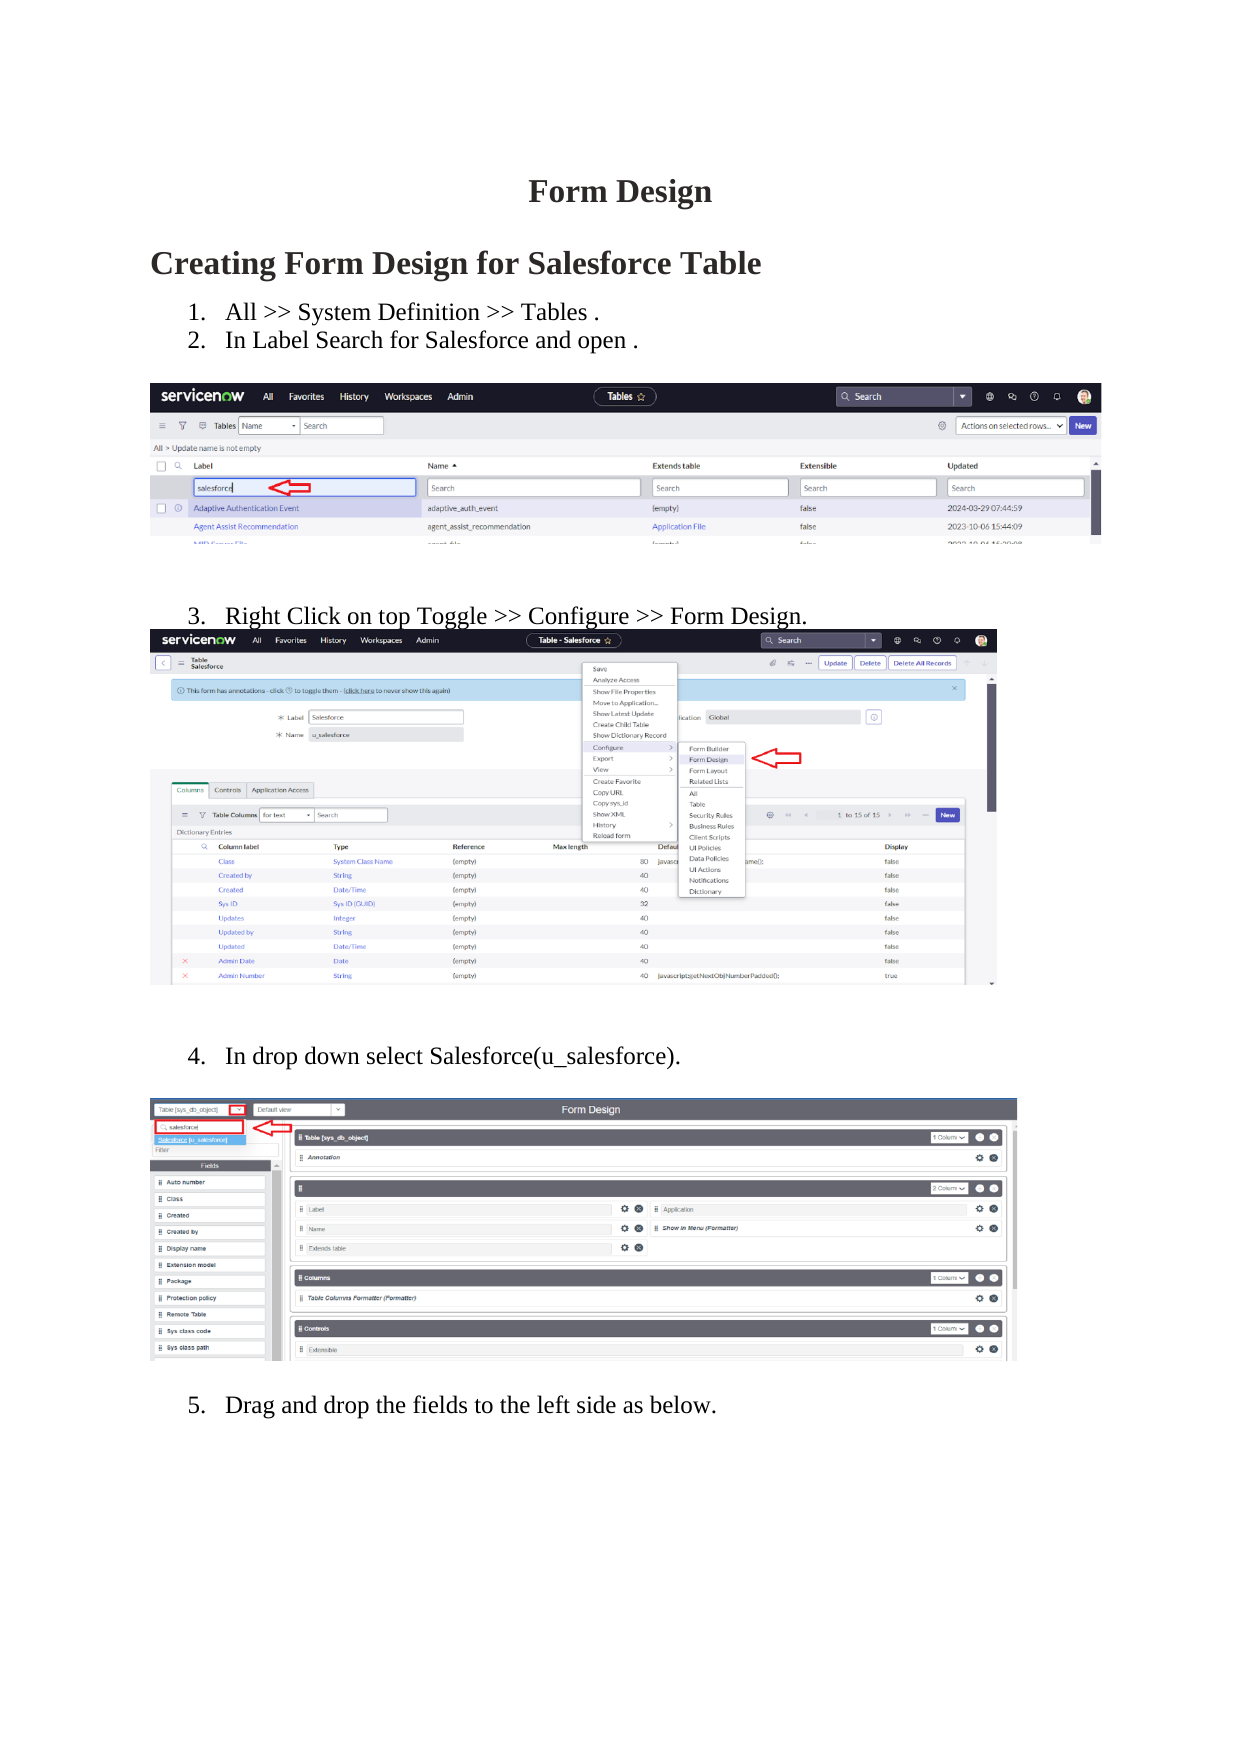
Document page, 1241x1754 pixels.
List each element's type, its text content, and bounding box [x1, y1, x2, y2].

list Drag and drop the fields to the left side as below. [187, 1390, 993, 1418]
subtitle Form Design [150, 150, 1090, 209]
picture [150, 629, 997, 985]
picture [150, 1098, 1018, 1361]
list Right Click on top Toggle >> Configure >> Form Design. [187, 601, 993, 629]
list In Label Search for Salesforce and open . [187, 326, 993, 354]
text Creating Form Design for Salesforce Table [150, 234, 1090, 281]
list All >> System Definition >> Tables . [187, 297, 993, 326]
list In drop down select Salesforce(u_salesforce). [187, 1041, 993, 1070]
picture [150, 383, 1102, 544]
